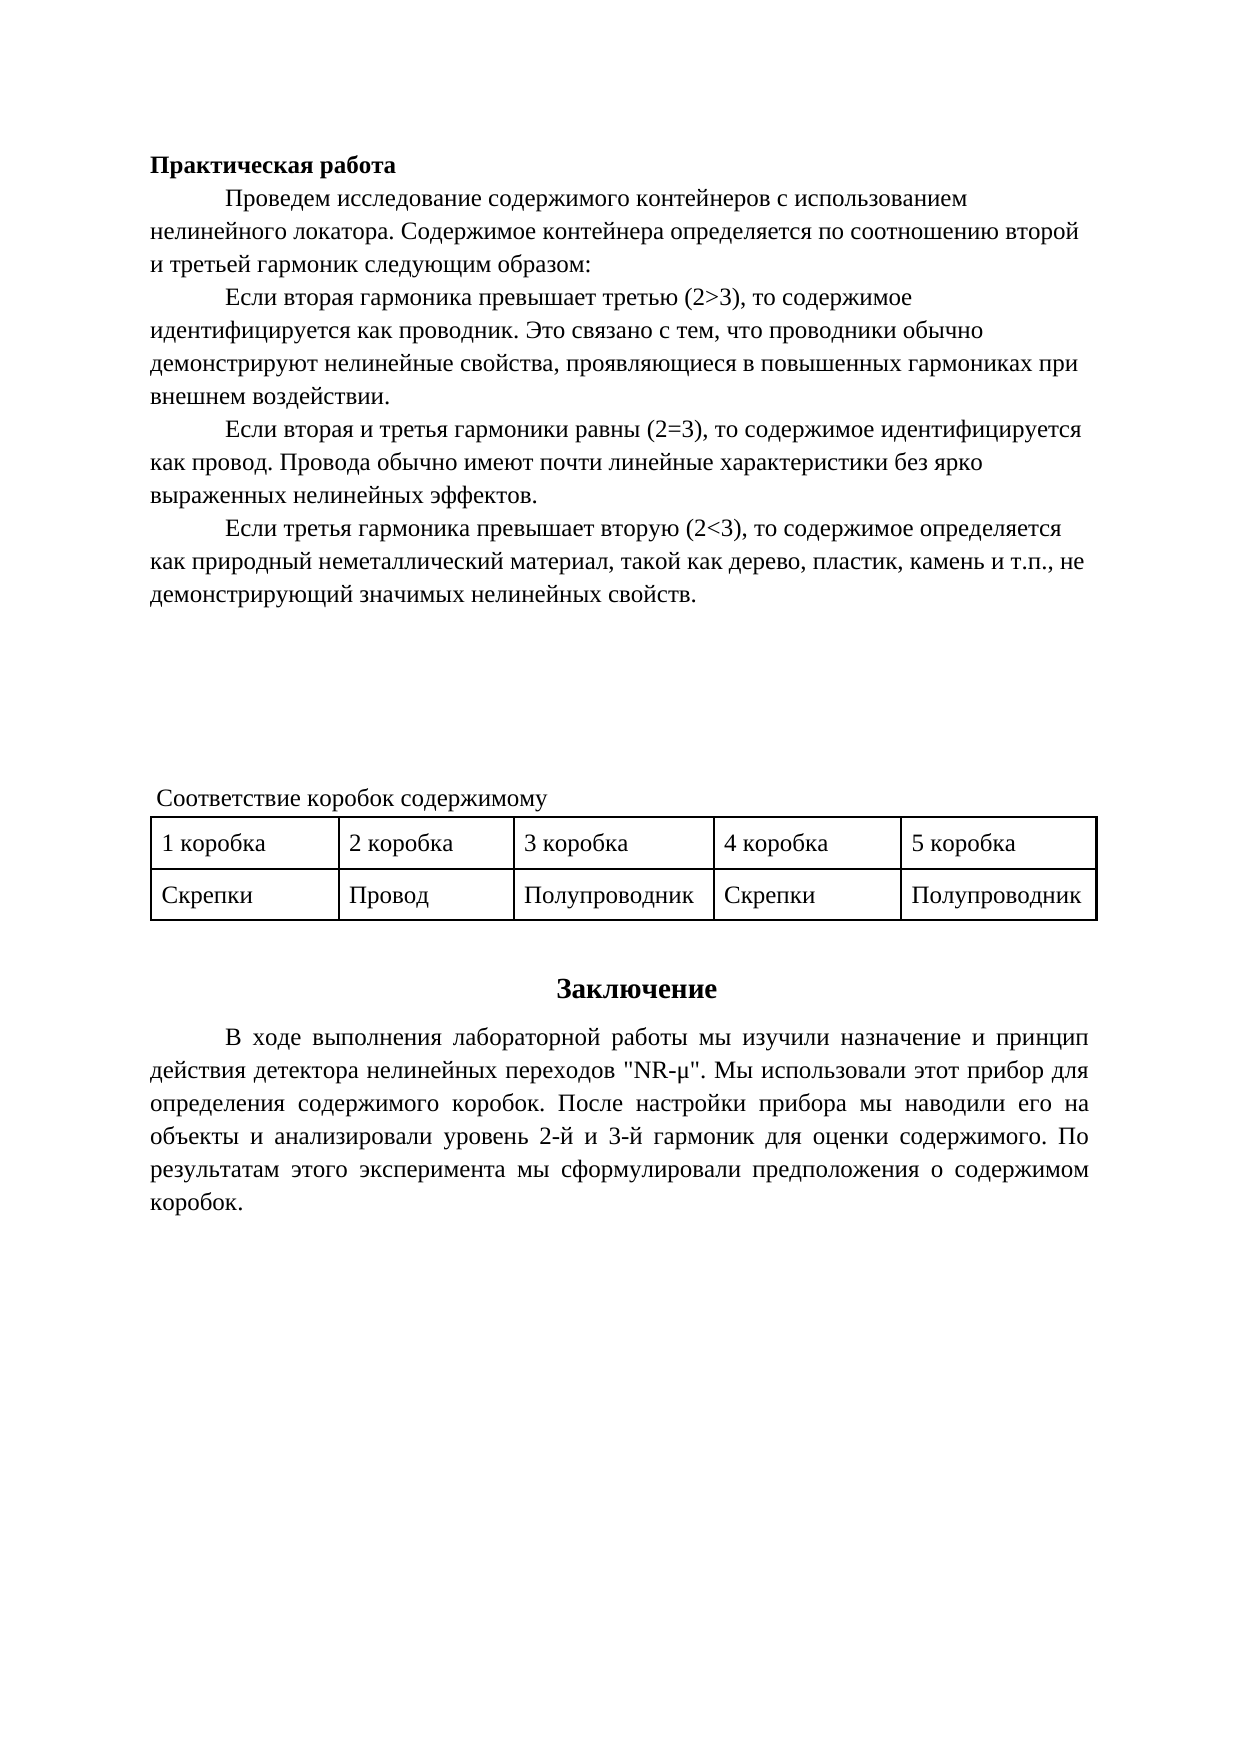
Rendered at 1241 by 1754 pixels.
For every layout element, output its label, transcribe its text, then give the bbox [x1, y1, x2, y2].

text Если третья гармоника превышает вторую (2<3), то содержимое определяется как природный неметаллический материал, такой как дерево, пластик, камень и т.п., не демонстрирующий значимых нелинейных свойств. [150, 513, 1090, 608]
subtitle Заключение [150, 972, 1123, 1005]
table_header 3 коробка [515, 818, 713, 868]
table_header 5 коробка [902, 818, 1095, 868]
table_cell Скрепки [152, 870, 338, 919]
text Соответствие коробок содержимому [150, 783, 1090, 812]
table_cell Провод [340, 870, 513, 919]
table_header 1 коробка [152, 818, 338, 868]
table_header 4 коробка [715, 818, 900, 868]
text Если вторая и третья гармоники равны (2=3), то содержимое идентифицируется как провод. Провода обычно имеют почти линейные характеристики без ярко выраженных нелинейных эффектов. [150, 414, 1090, 509]
table_header 2 коробка [340, 818, 513, 868]
table_cell Полупроводник [515, 870, 713, 919]
text В ходе выполнения лабораторной работы мы изучили назначение и принцип действия детектора нелинейных переходов "NR-μ". Мы использовали этот прибор для определения содержимого коробок. После настройки прибора мы наводили его на объекты и анализировали уровень 2-й и 3-й гармоник для оценки содержимого. По результатам этого эксперимента мы сформулировали предположения о содержимом коробок. [150, 1022, 1090, 1216]
table_cell Скрепки [715, 870, 900, 919]
text Проведем исследование содержимого контейнеров с использованием нелинейного локатора. Содержимое контейнера определяется по соотношению второй и третьей гармоник следующим образом: [150, 183, 1090, 278]
table_cell Полупроводник [902, 870, 1095, 919]
text Практическая работа [150, 150, 1090, 179]
text Если вторая гармоника превышает третью (2>3), то содержимое идентифицируется как проводник. Это связано с тем, что проводники обычно демонстрируют нелинейные свойства, проявляющиеся в повышенных гармониках при внешнем воздействии. [150, 282, 1090, 410]
